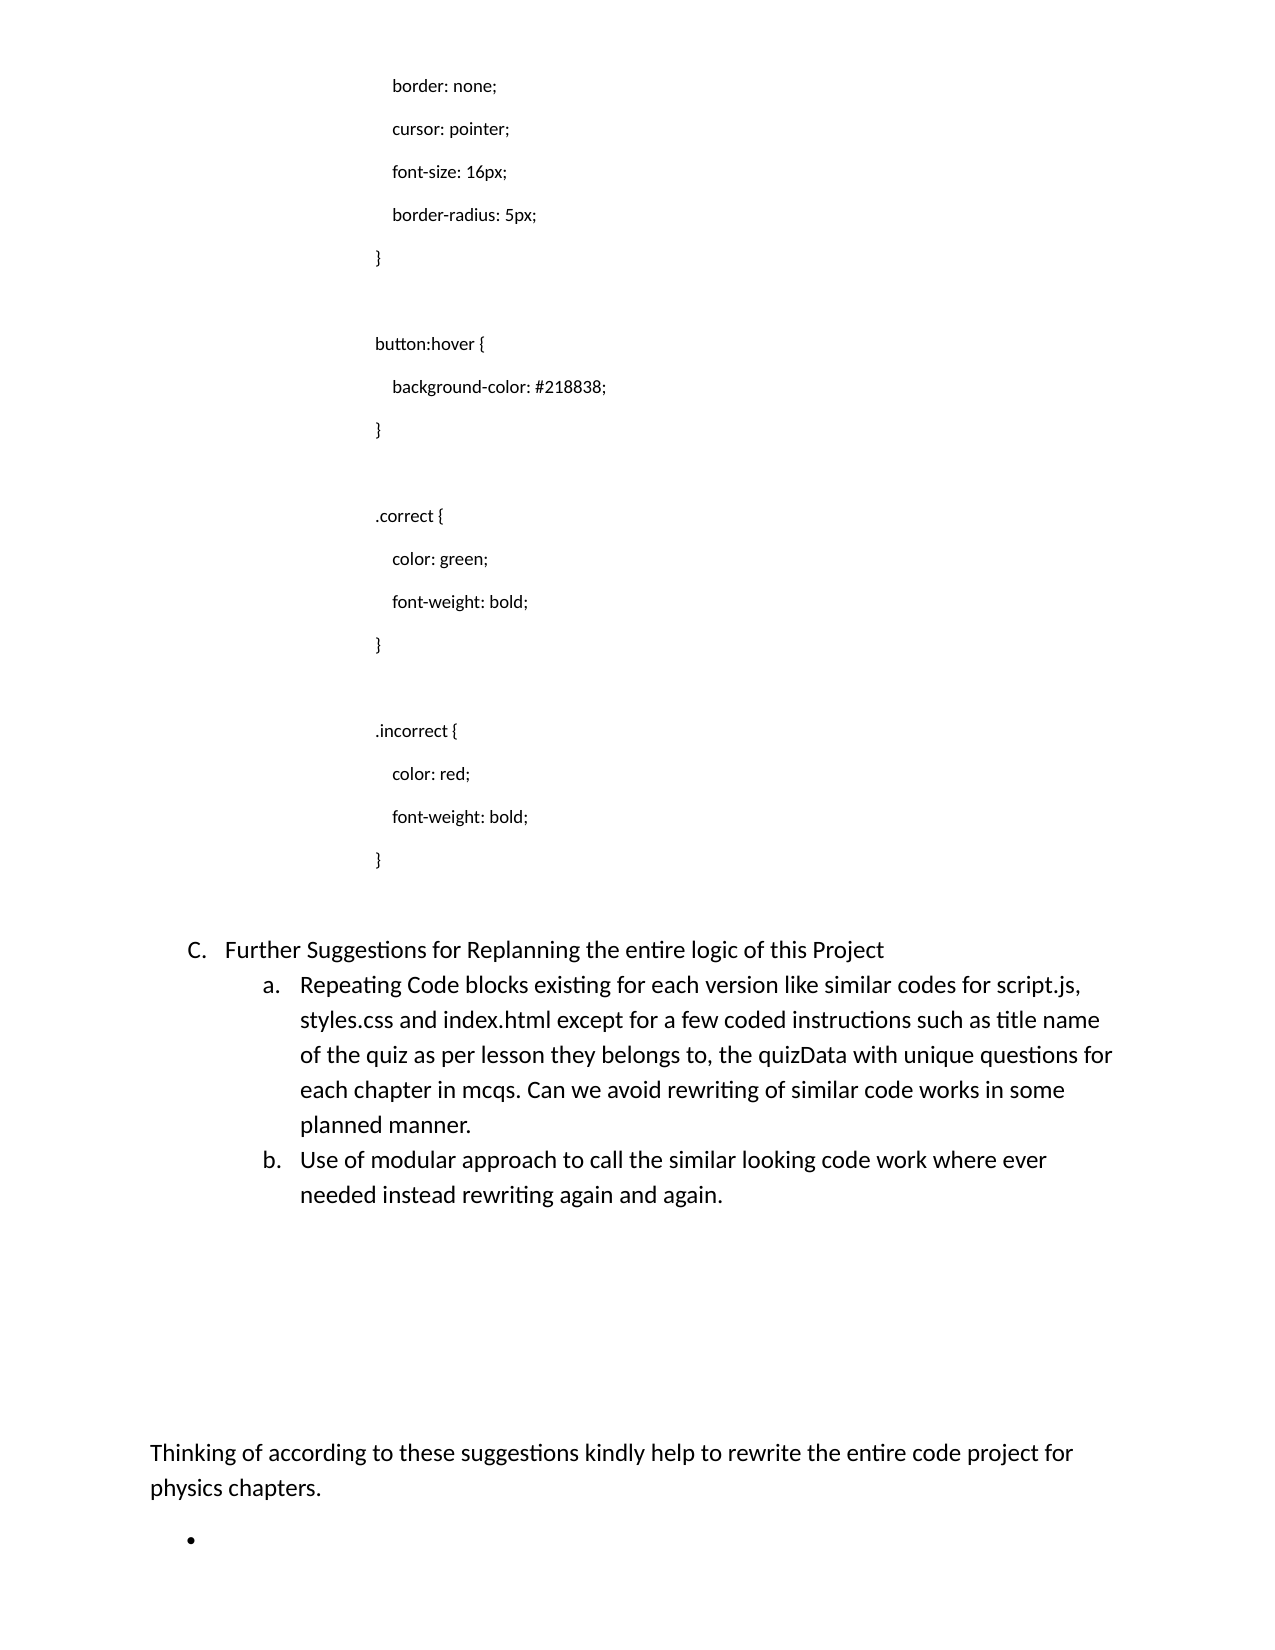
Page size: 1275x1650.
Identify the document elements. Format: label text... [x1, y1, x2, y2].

text color: red; [375, 762, 1125, 785]
text button:hover { [375, 332, 1125, 355]
text .incorrect { [375, 719, 1125, 742]
text Thinking of according to these suggestions kindly help to rewrite the entire code project for physics chapters. [150, 1438, 1125, 1503]
list Use of modular approach to call the similar looking code work where ever needed instead rewriting again and again. [262, 1144, 1125, 1210]
text cursor: pointer; [375, 117, 1125, 140]
list Repeating Code blocks existing for each version like similar codes for script.js, styles.css and index.html except for a few coded instructions such as title name of the quiz as per lesson they belongs to, the quizData with unique questions for each chapter in mcqs. Can we avoid rewriting of similar code works in some planned manner. [262, 969, 1125, 1140]
text border-radius: 5px; [375, 203, 1125, 226]
text background-color: #218838; [375, 375, 1125, 398]
text font-weight: bold; [375, 805, 1125, 828]
text border: none; [375, 74, 1125, 97]
text } [375, 418, 1125, 441]
text } [375, 246, 1125, 269]
text } [375, 848, 1125, 871]
text color: green; [375, 547, 1125, 570]
list Further Suggestions for Replanning the entire logic of this Project [187, 934, 1125, 965]
text .correct { [375, 504, 1125, 527]
text } [375, 633, 1125, 656]
text font-size: 16px; [375, 160, 1125, 183]
text font-weight: bold; [375, 590, 1125, 613]
